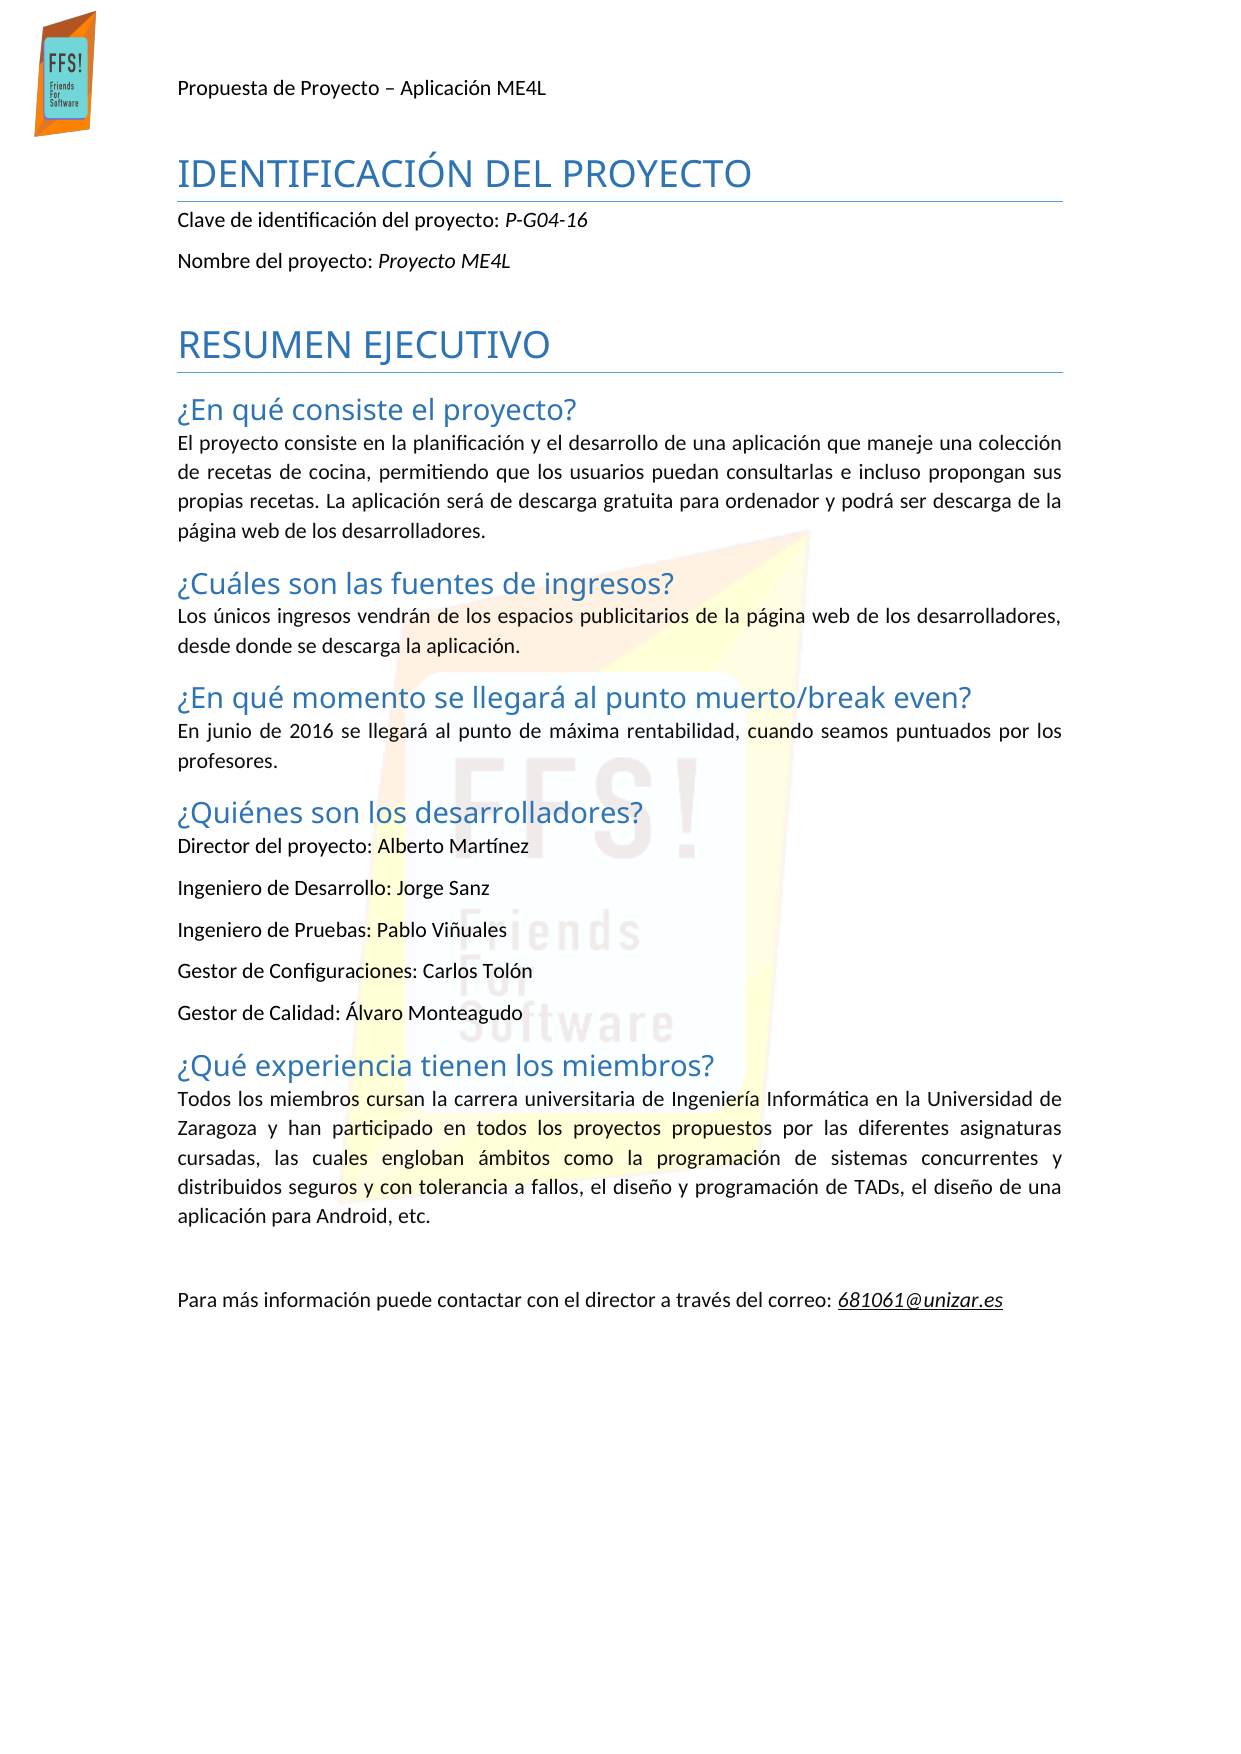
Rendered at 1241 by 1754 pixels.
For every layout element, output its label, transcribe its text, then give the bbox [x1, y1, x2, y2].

text Ingeniero de Desarrollo: Jorge Sanz [177, 874, 1063, 901]
subtitle ¿En qué consiste el proyecto? [177, 389, 1063, 429]
text Director del proyecto: Alberto Martínez [177, 832, 1063, 859]
subtitle ¿Quiénes son los desarrolladores? [177, 793, 1063, 832]
text Gestor de Calidad: Álvaro Monteagudo [177, 999, 1063, 1026]
text Ingeniero de Pruebas: Pablo Viñuales [177, 916, 1063, 943]
subtitle RESUMEN EJECUTIVO [177, 319, 1063, 372]
subtitle ¿Qué experiencia tienen los miembros? [177, 1045, 1063, 1085]
text Gestor de Configuraciones: Carlos Tolón [177, 958, 1063, 984]
text Todos los miembros cursan la carrera universitaria de Ingeniería Informática en la Universidad de Zaragoza y han participado en todos los proyectos propuestos por las diferentes asignaturas cursadas, las cuales engloban ámbitos como la programación de sistemas concurrentes y distribuidos seguros y con tolerancia a fallos, el diseño y programación de TADs, el diseño de una aplicación para Android, etc. [177, 1085, 1063, 1229]
text En junio de 2016 se llegará al punto de máxima rentabilidad, cuando seamos puntuados por los profesores. [177, 717, 1063, 773]
subtitle ¿En qué momento se llegará al punto muerto/break even? [177, 678, 1063, 717]
text Para más información puede contactar con el director a través del correo: 681061@unizar.es [177, 1286, 1063, 1312]
text Clave de identificación del proyecto: P-G04-16 [177, 206, 1063, 233]
picture [5, 1, 125, 153]
text El proyecto consiste en la planificación y el desarrollo de una aplicación que maneje una colección de recetas de cocina, permitiendo que los usuarios puedan consultarlas e incluso propongan sus propias recetas. La aplicación será de descarga gratuita para ordenador y podrá ser descarga de la página web de los desarrolladores. [177, 429, 1063, 544]
subtitle ¿Cuáles son las fuentes de ingresos? [177, 563, 1063, 603]
text Los únicos ingresos vendrán de los espacios publicitarios de la página web de los desarrolladores, desde donde se descarga la aplicación. [177, 603, 1063, 658]
subtitle IDENTIFICACIÓN DEL PROYECTO [177, 148, 1063, 201]
text Nombre del proyecto: Proyecto ME4L [177, 248, 1063, 274]
